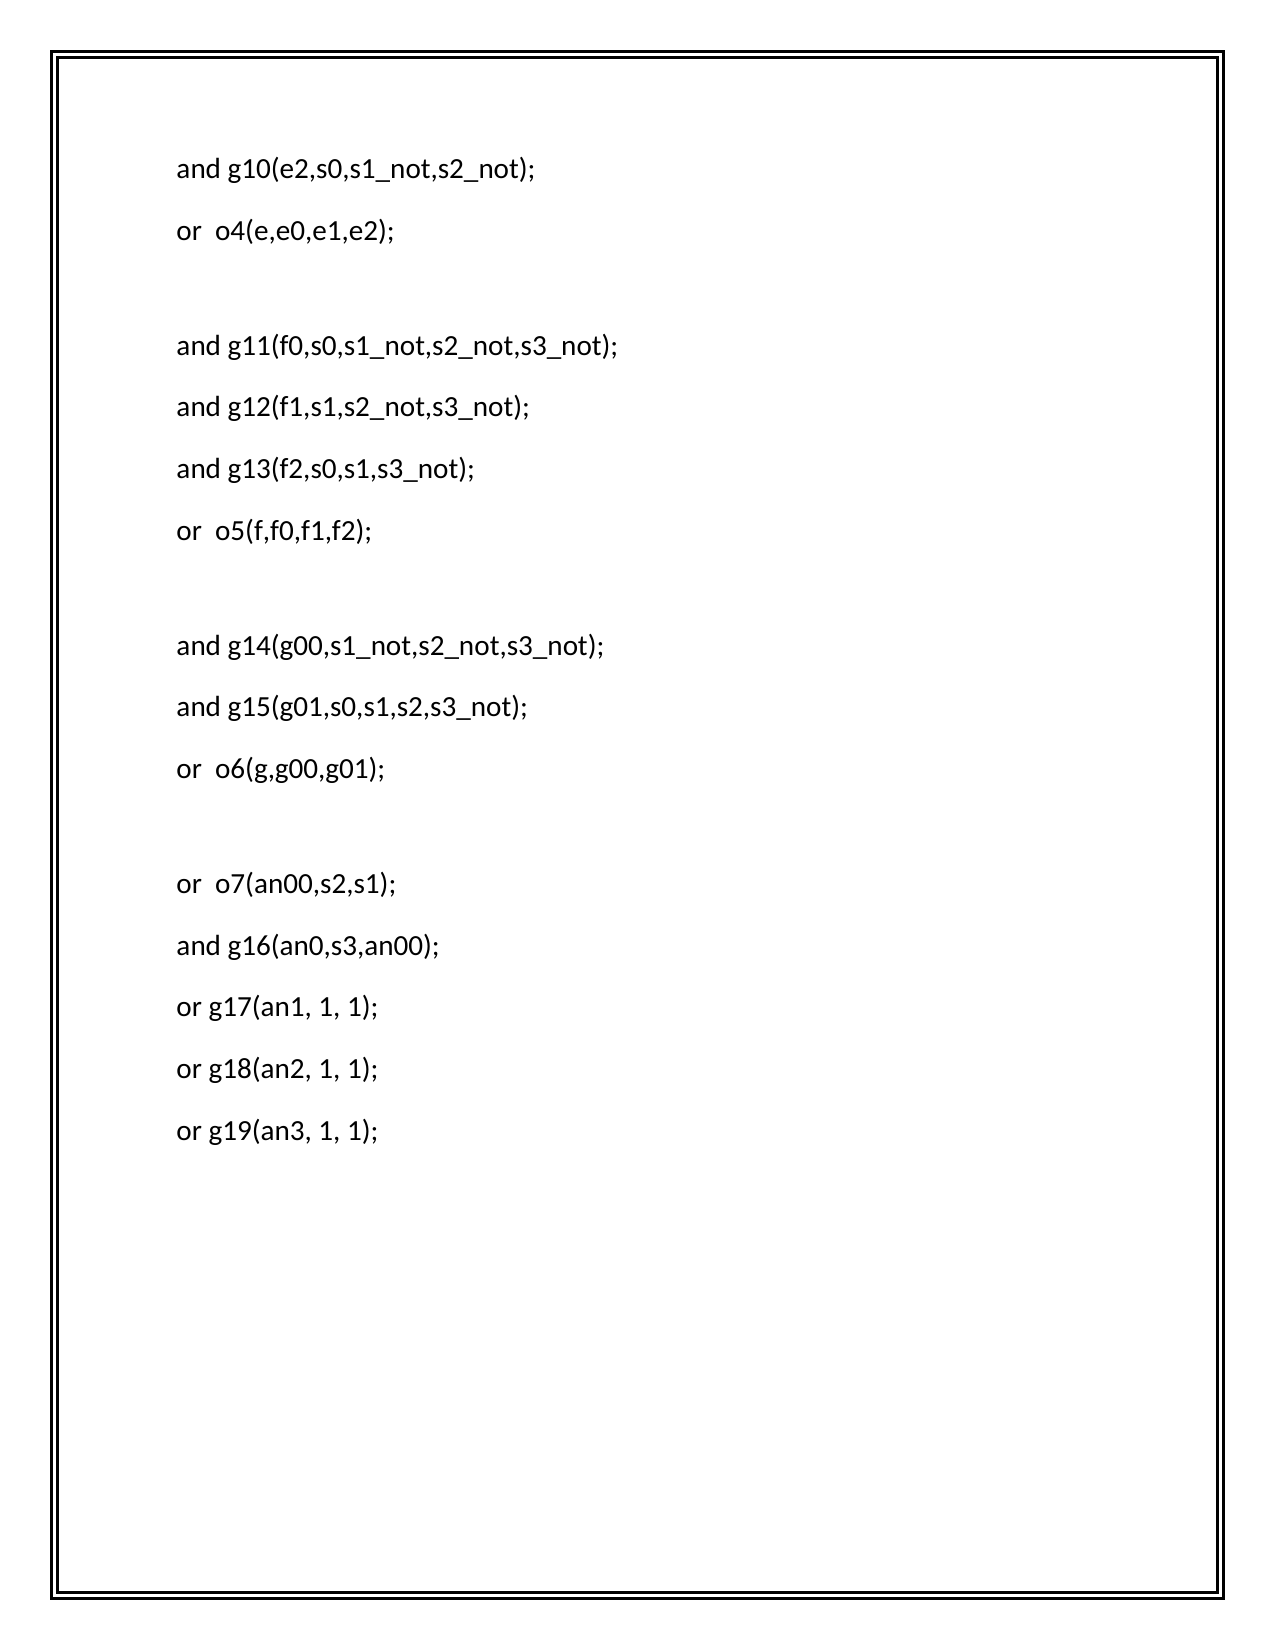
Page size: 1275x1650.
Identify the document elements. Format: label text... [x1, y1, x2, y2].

text or o6(g,g00,g01); [150, 750, 1125, 786]
text and g13(f2,s0,s1,s3_not); [150, 450, 1125, 486]
text or o7(an00,s2,s1); [150, 865, 1125, 901]
text and g12(f1,s1,s2_not,s3_not); [150, 388, 1125, 424]
text or g17(an1, 1, 1); [150, 988, 1125, 1024]
text or g18(an2, 1, 1); [150, 1050, 1125, 1086]
text and g15(g01,s0,s1,s2,s3_not); [150, 688, 1125, 724]
text or o4(e,e0,e1,e2); [150, 212, 1125, 247]
text or g19(an3, 1, 1); [150, 1112, 1125, 1148]
text and g14(g00,s1_not,s2_not,s3_not); [150, 627, 1125, 662]
text and g11(f0,s0,s1_not,s2_not,s3_not); [150, 327, 1125, 362]
text or o5(f,f0,f1,f2); [150, 512, 1125, 547]
text and g10(e2,s0,s1_not,s2_not); [150, 150, 1125, 186]
text and g16(an0,s3,an00); [150, 927, 1125, 962]
